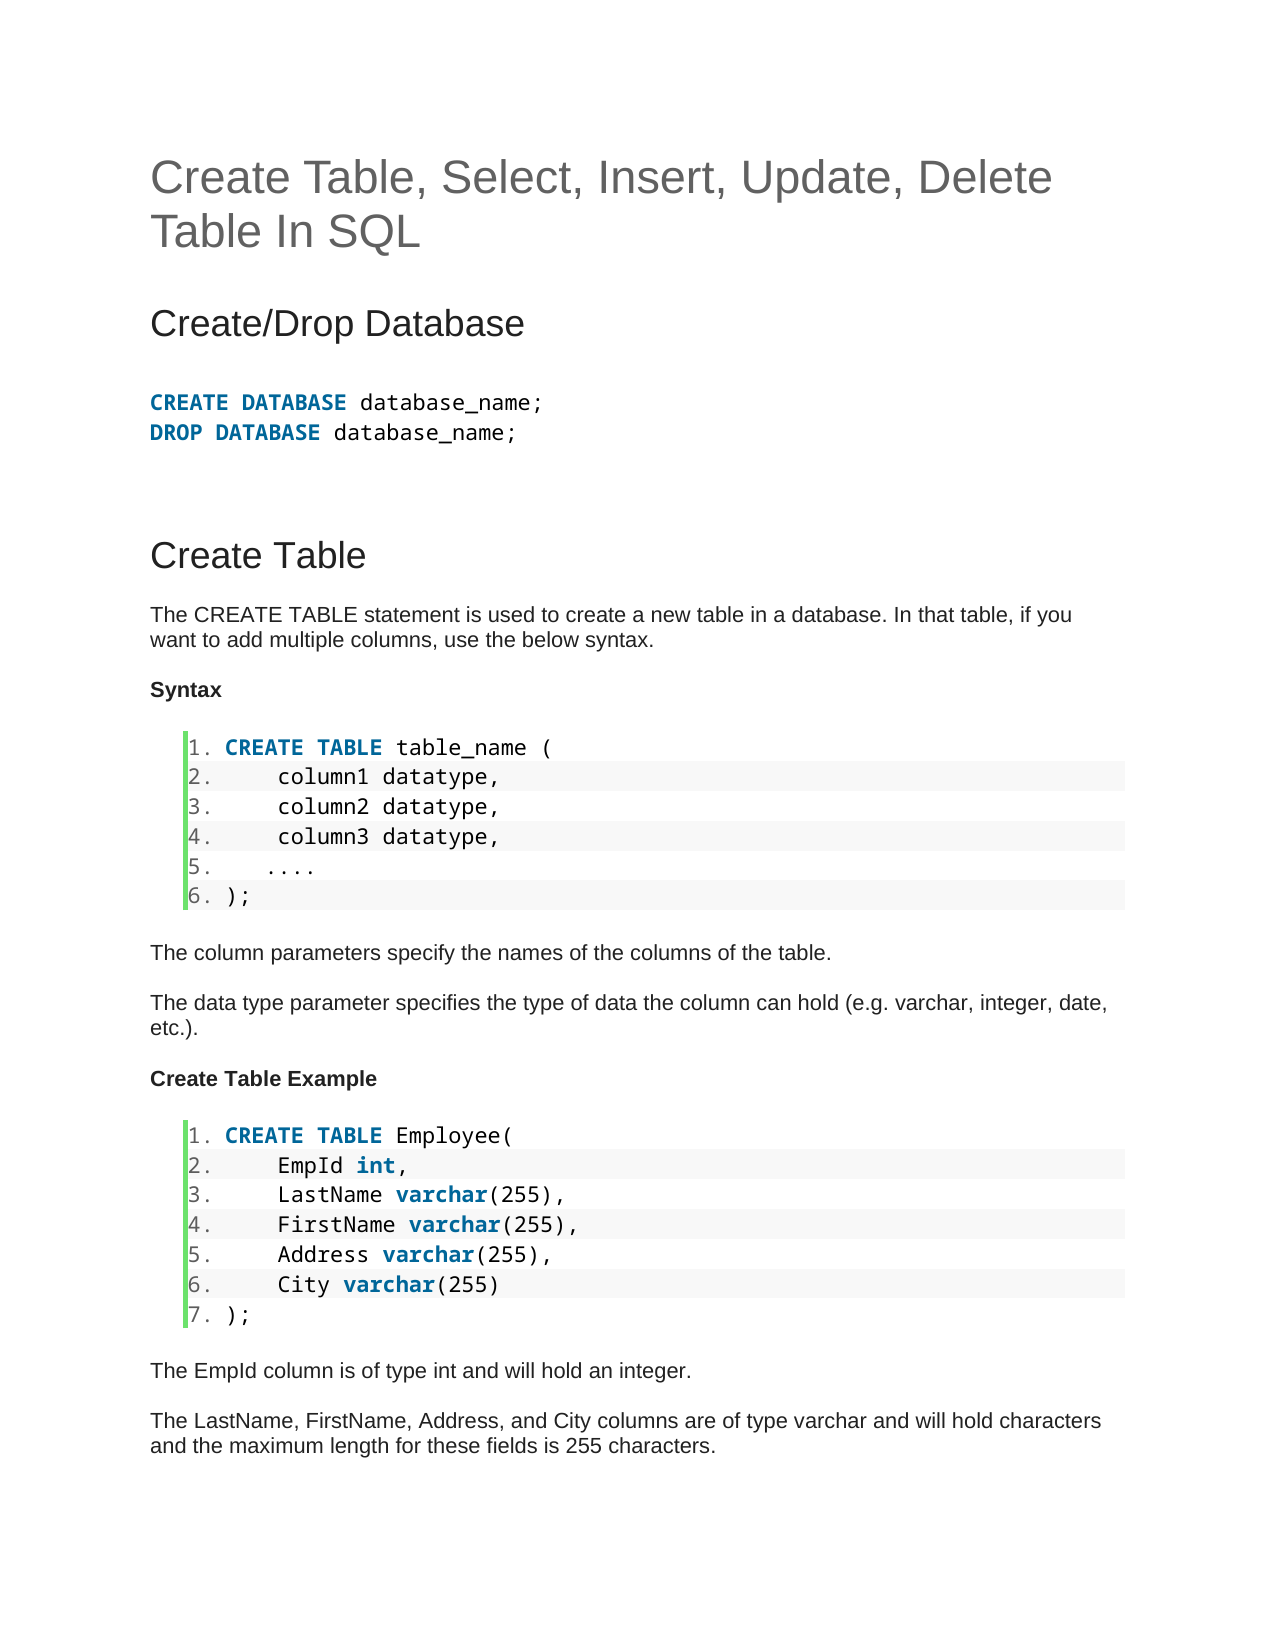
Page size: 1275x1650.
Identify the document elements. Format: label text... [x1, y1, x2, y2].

text Create Table, Select, Insert, Update, Delete Table In SQL [150, 150, 1125, 258]
list FirstName varchar(255), [188, 1209, 1125, 1239]
list column1 datatype, [188, 761, 1125, 791]
text Create/Drop Database [150, 301, 1125, 344]
list column2 datatype, [188, 791, 1125, 821]
text The EmpId column is of type int and will hold an integer. [150, 1357, 1125, 1383]
list EmpId int, [188, 1149, 1125, 1179]
text The data type parameter specifies the type of data the column can hold (e.g. varchar, integer, date, etc.). [150, 990, 1125, 1040]
text The column parameters specify the names of the columns of the table. [150, 939, 1125, 964]
list CREATE TABLE table_name ( [188, 731, 1125, 761]
list column3 datatype, [188, 821, 1125, 851]
list ); [188, 880, 1125, 910]
text Create Table Example [150, 1065, 1125, 1091]
list ); [188, 1298, 1125, 1328]
text The CREATE TABLE statement is used to create a new table in a database. In that table, if you want to add multiple columns, use the below syntax. [150, 601, 1125, 652]
list City varchar(255) [188, 1269, 1125, 1298]
list CREATE TABLE Employee( [188, 1120, 1125, 1149]
text Syntax [150, 677, 1125, 702]
list LastName varchar(255), [188, 1179, 1125, 1209]
list .... [188, 851, 1125, 880]
text DROP DATABASE database_name; [150, 417, 1125, 447]
text The LastName, FirstName, Address, and City columns are of type varchar and will hold characters and the maximum length for these fields is 255 characters. [150, 1408, 1125, 1458]
text Create Table [150, 533, 1125, 576]
text CREATE DATABASE database_name; [150, 387, 1125, 417]
list Address varchar(255), [188, 1239, 1125, 1269]
